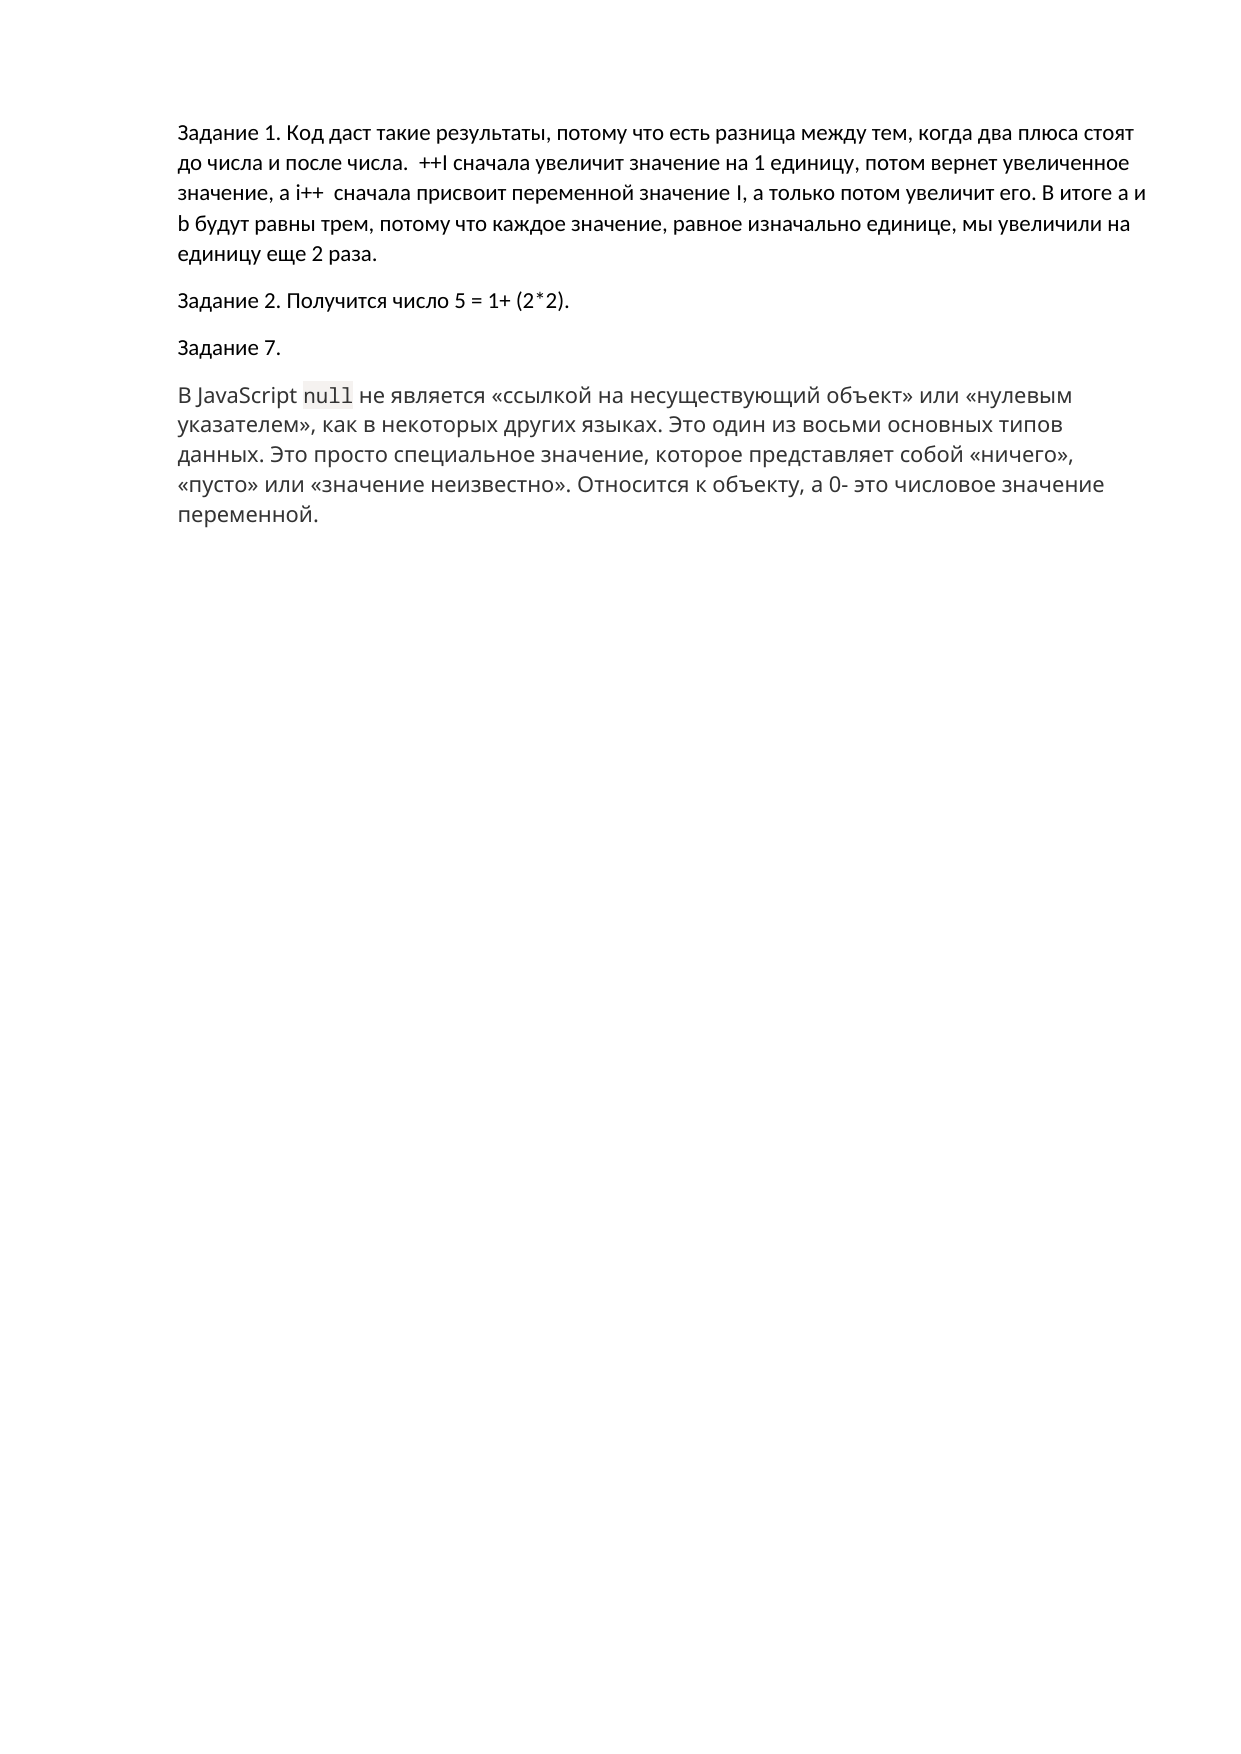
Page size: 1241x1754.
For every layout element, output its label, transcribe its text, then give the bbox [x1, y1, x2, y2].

text Задание 7. [177, 333, 1152, 361]
text В JavaScript null не является «ссылкой на несуществующий объект» или «нулевым указателем», как в некоторых других языках. Это один из восьми основных типов данных. Это просто специальное значение, которое представляет собой «ничего», «пусто» или «значение неизвестно». Относится к объекту, а 0- это числовое значение переменной. [177, 379, 1152, 528]
text Задание 2. Получится число 5 = 1+ (2*2). [177, 286, 1152, 314]
text Задание 1. Код даст такие результаты, потому что есть разница между тем, когда два плюса стоят до числа и после числа. ++I сначала увеличит значение на 1 единицу, потом вернет увеличенное значение, а i++ сначала присвоит переменной значение I, а только потом увеличит его. В итоге a и b будут равны трем, потому что каждое значение, равное изначально единице, мы увеличили на единицу еще 2 раза. [177, 118, 1152, 267]
